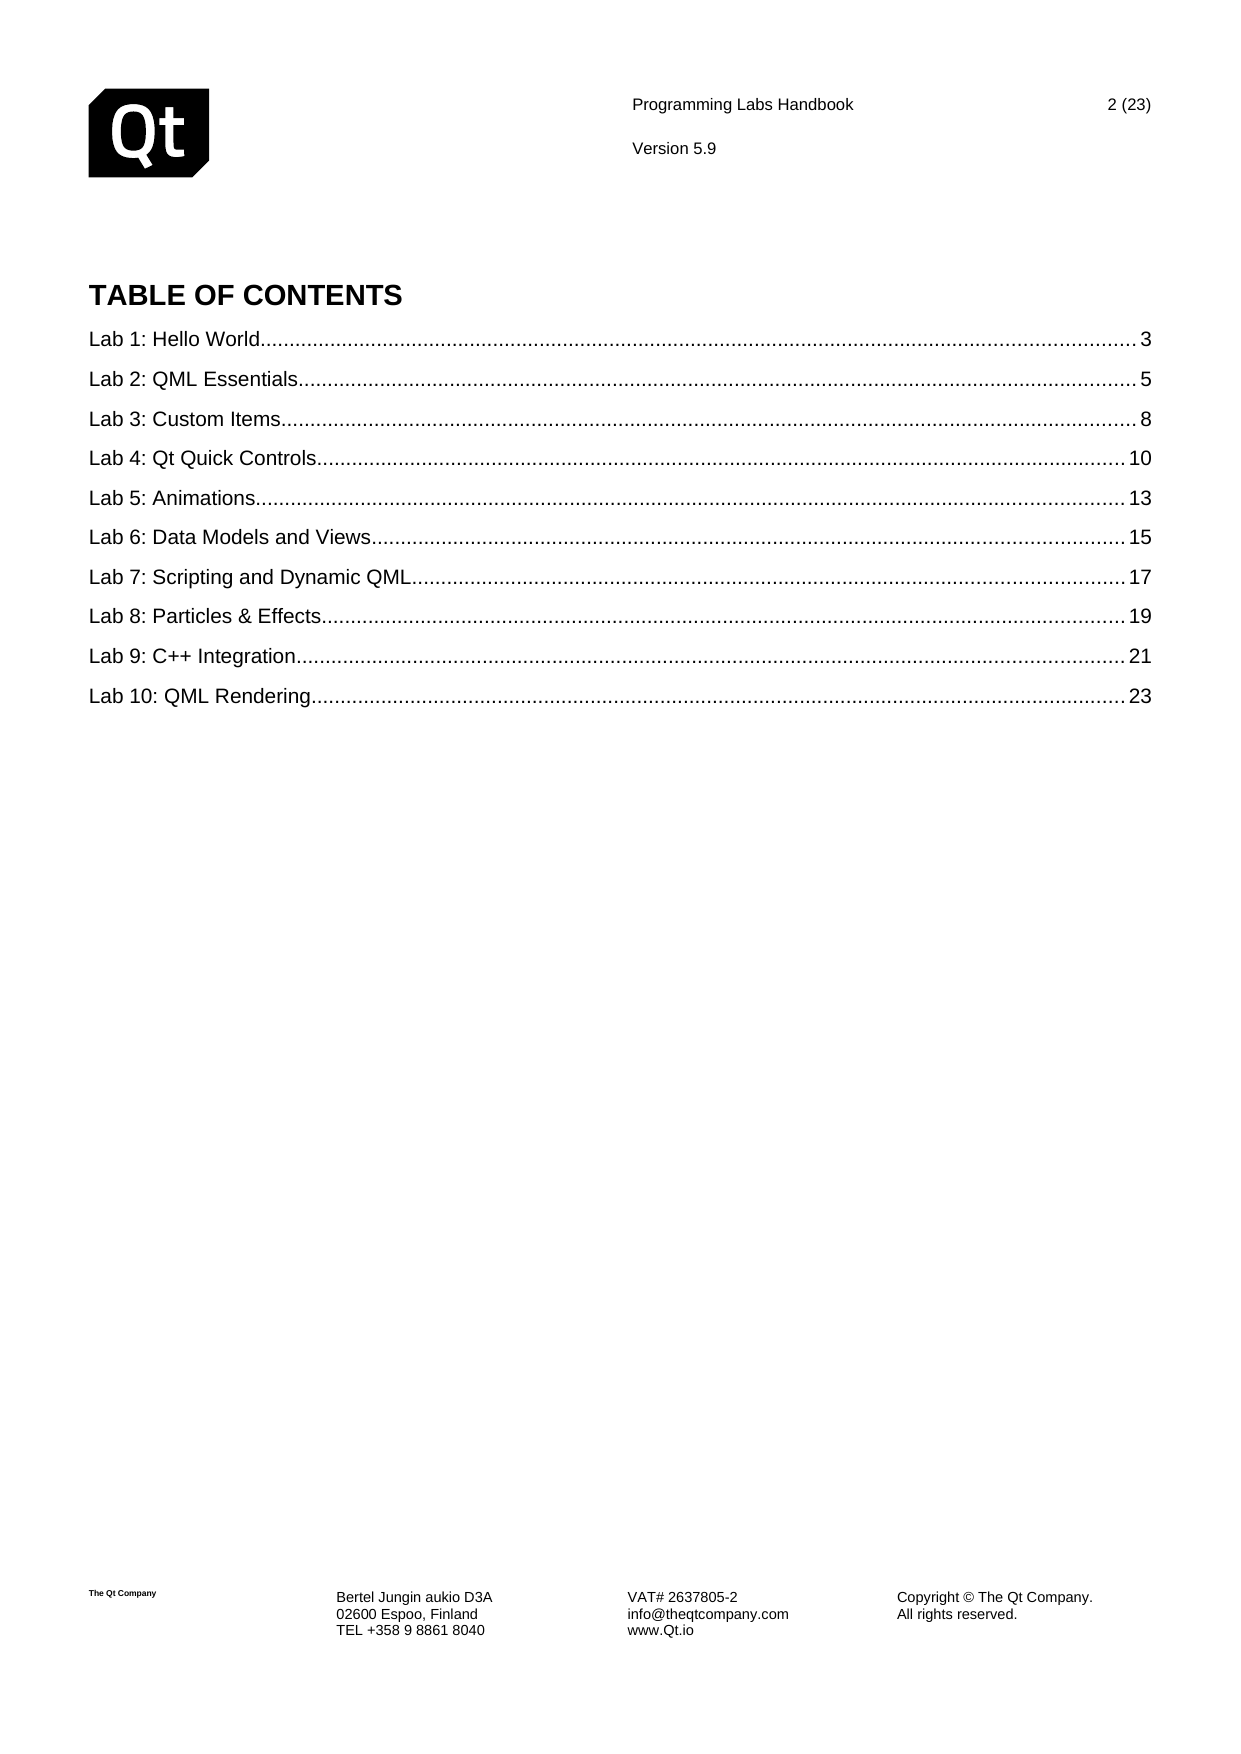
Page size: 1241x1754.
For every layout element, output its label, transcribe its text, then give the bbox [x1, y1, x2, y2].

text Lab 7: Scripting and Dynamic QML 17 [89, 562, 1152, 589]
subtitle TABLE OF CONTENTS [89, 278, 1152, 312]
text Lab 2: QML Essentials 5 [89, 364, 1152, 391]
text Lab 9: C++ Integration 21 [89, 641, 1152, 668]
text Lab 6: Data Models and Views 15 [89, 522, 1152, 549]
text Lab 5: Animations 13 [89, 482, 1152, 509]
text Lab 8: Particles & Effects 19 [89, 601, 1152, 628]
text Lab 4: Qt Quick Controls 10 [89, 443, 1152, 470]
text Lab 10: QML Rendering 23 [89, 680, 1152, 707]
text Lab 3: Custom Items 8 [89, 403, 1152, 430]
text Lab 1: Hello World 3 [89, 324, 1152, 351]
